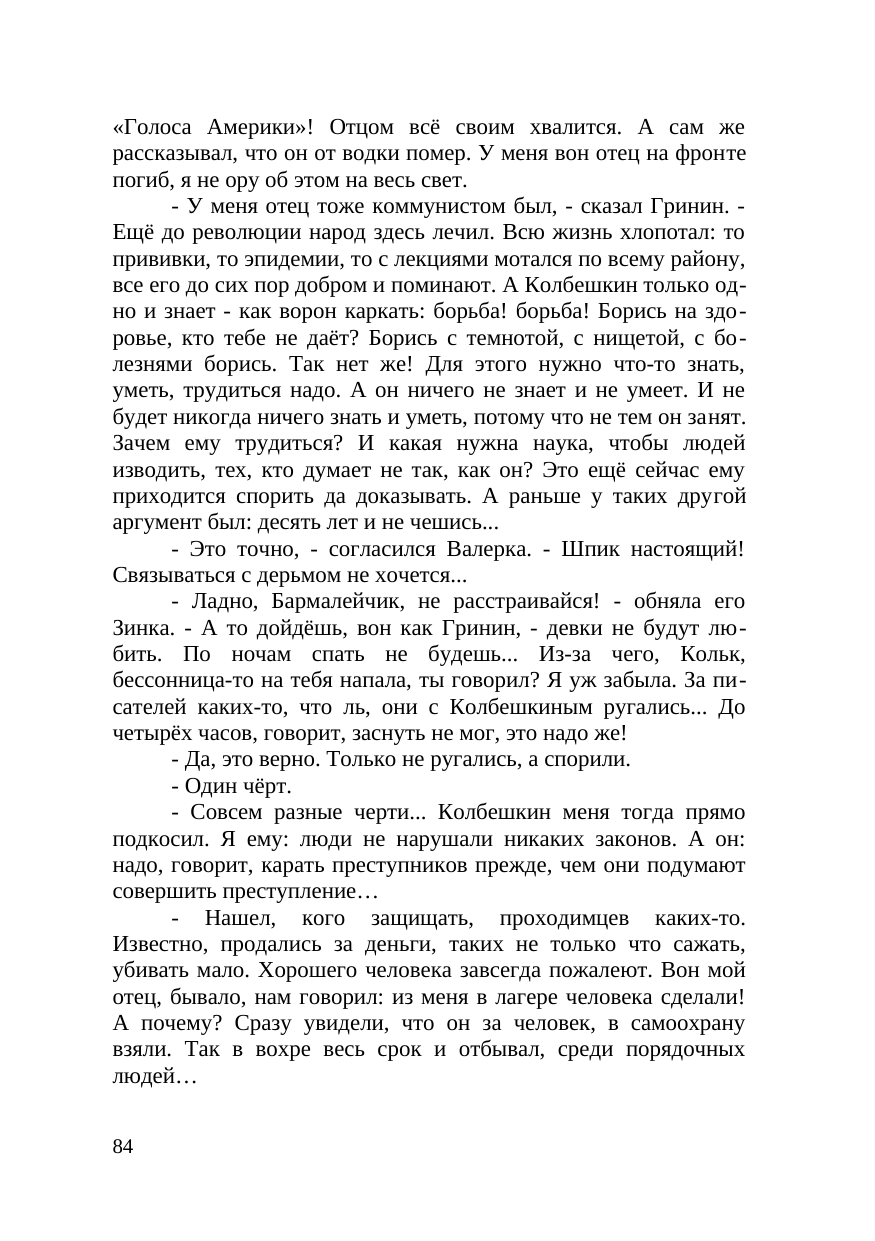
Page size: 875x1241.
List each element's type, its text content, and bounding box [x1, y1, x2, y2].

text - Один чёрт. [112, 772, 746, 798]
text - У меня отец тоже коммунистом был, - сказал Гринин. - Ещё до революции народ здесь лечил. Всю жизнь хлопотал: то прививки, то эпидемии, то с лекциями мотался по всему району, все его до сих пор добром и поминают. А Колбешкин только одно и знает - как ворон каркать: борьба! борьба! Борись на здоровье, кто тебе не даёт? Борись с темнотой, с нищетой, с болезнями борись. Так нет же! Для этого нужно что-то знать, уметь, трудиться надо. А он ничего не знает и не умеет. И не будет никогда ничего знать и уметь, потому что не тем он занят. Зачем ему трудиться? И какая нужна наука, чтобы людей изводить, тех, кто думает не так, как он? Это ещё сейчас ему приходится спорить да доказывать. А раньше у таких другой аргумент был: десять лет и не чешись... [112, 192, 746, 535]
text - Нашел, кого защищать, проходимцев каких-то. Известно, продались за деньги, таких не только что сажать, убивать мало. Хорошего человека завсегда пожалеют. Вон мой отец, бывало, нам говорил: из меня в лагере человека сделали! А почему? Сразу увидели, что он за человек, в самоохрану взяли. Так в вохре весь срок и отбывал, среди порядочных людей… [112, 904, 746, 1088]
text - Совсем разные черти... Колбешкин меня тогда прямо подкосил. Я ему: люди не нарушали никаких законов. А он: надо, говорит, карать преступников прежде, чем они подумают совершить преступление… [112, 798, 746, 904]
text - Да, это верно. Только не ругались, а спорили. [112, 746, 746, 772]
text - Это точно, - согласился Валерка. - Шпик настоящий! Связываться с дерьмом не хочется... [112, 535, 746, 587]
text - Ладно, Бармалейчик, не расстраивайся! - обняла его Зинка. - А то дойдёшь, вон как Гринин, - девки не будут любить. По ночам спать не будешь... Из-за чего, Кольк, бессонница-то на тебя напала, ты говорил? Я уж забыла. За писателей каких-то, что ль, они с Колбешкиным ругались... До четырёх часов, говорит, заснуть не мог, это надо же! [112, 587, 746, 746]
